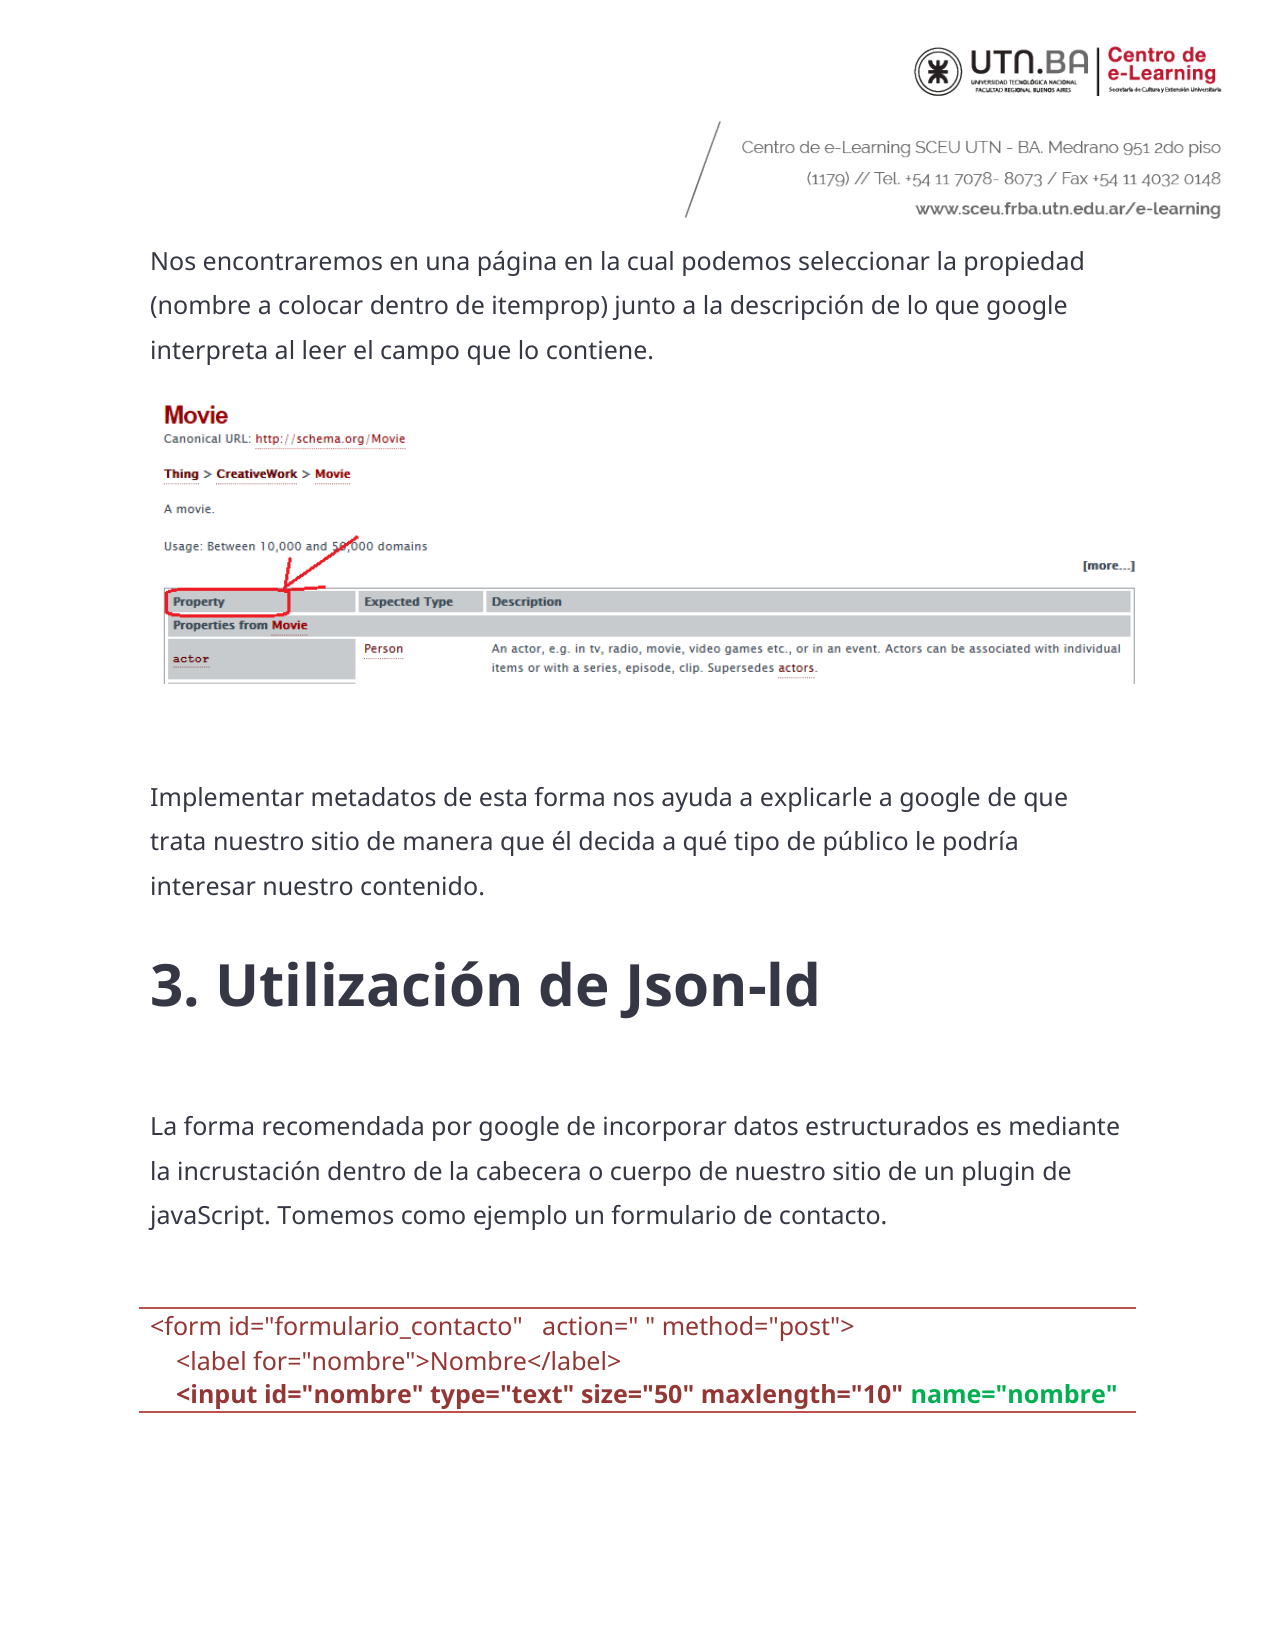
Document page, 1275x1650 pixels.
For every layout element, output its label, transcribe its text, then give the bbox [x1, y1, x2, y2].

picture [150, 397, 1153, 684]
picture [1, 17, 1275, 234]
text Nos encontraremos en una página en la cual podemos seleccionar la propiedad (nombre a colocar dentro de itemprop) junto a la descripción de lo que google interpreta al leer el campo que lo contiene. [150, 112, 1125, 366]
text La forma recomendada por google de incorporar datos estructurados es mediante la incrustación dentro de la cabecera o cuerpo de nuestro sitio de un plugin de javaScript. Tomemos como ejemplo un formulario de contacto. [150, 1109, 1125, 1232]
text Implementar metadatos de esta forma nos ayuda a explicarle a google de que trata nuestro sitio de manera que él decida a qué tipo de público le podría interesar nuestro contenido. [150, 779, 1125, 902]
subtitle 3. Utilización de Json-ld [150, 944, 1125, 1023]
